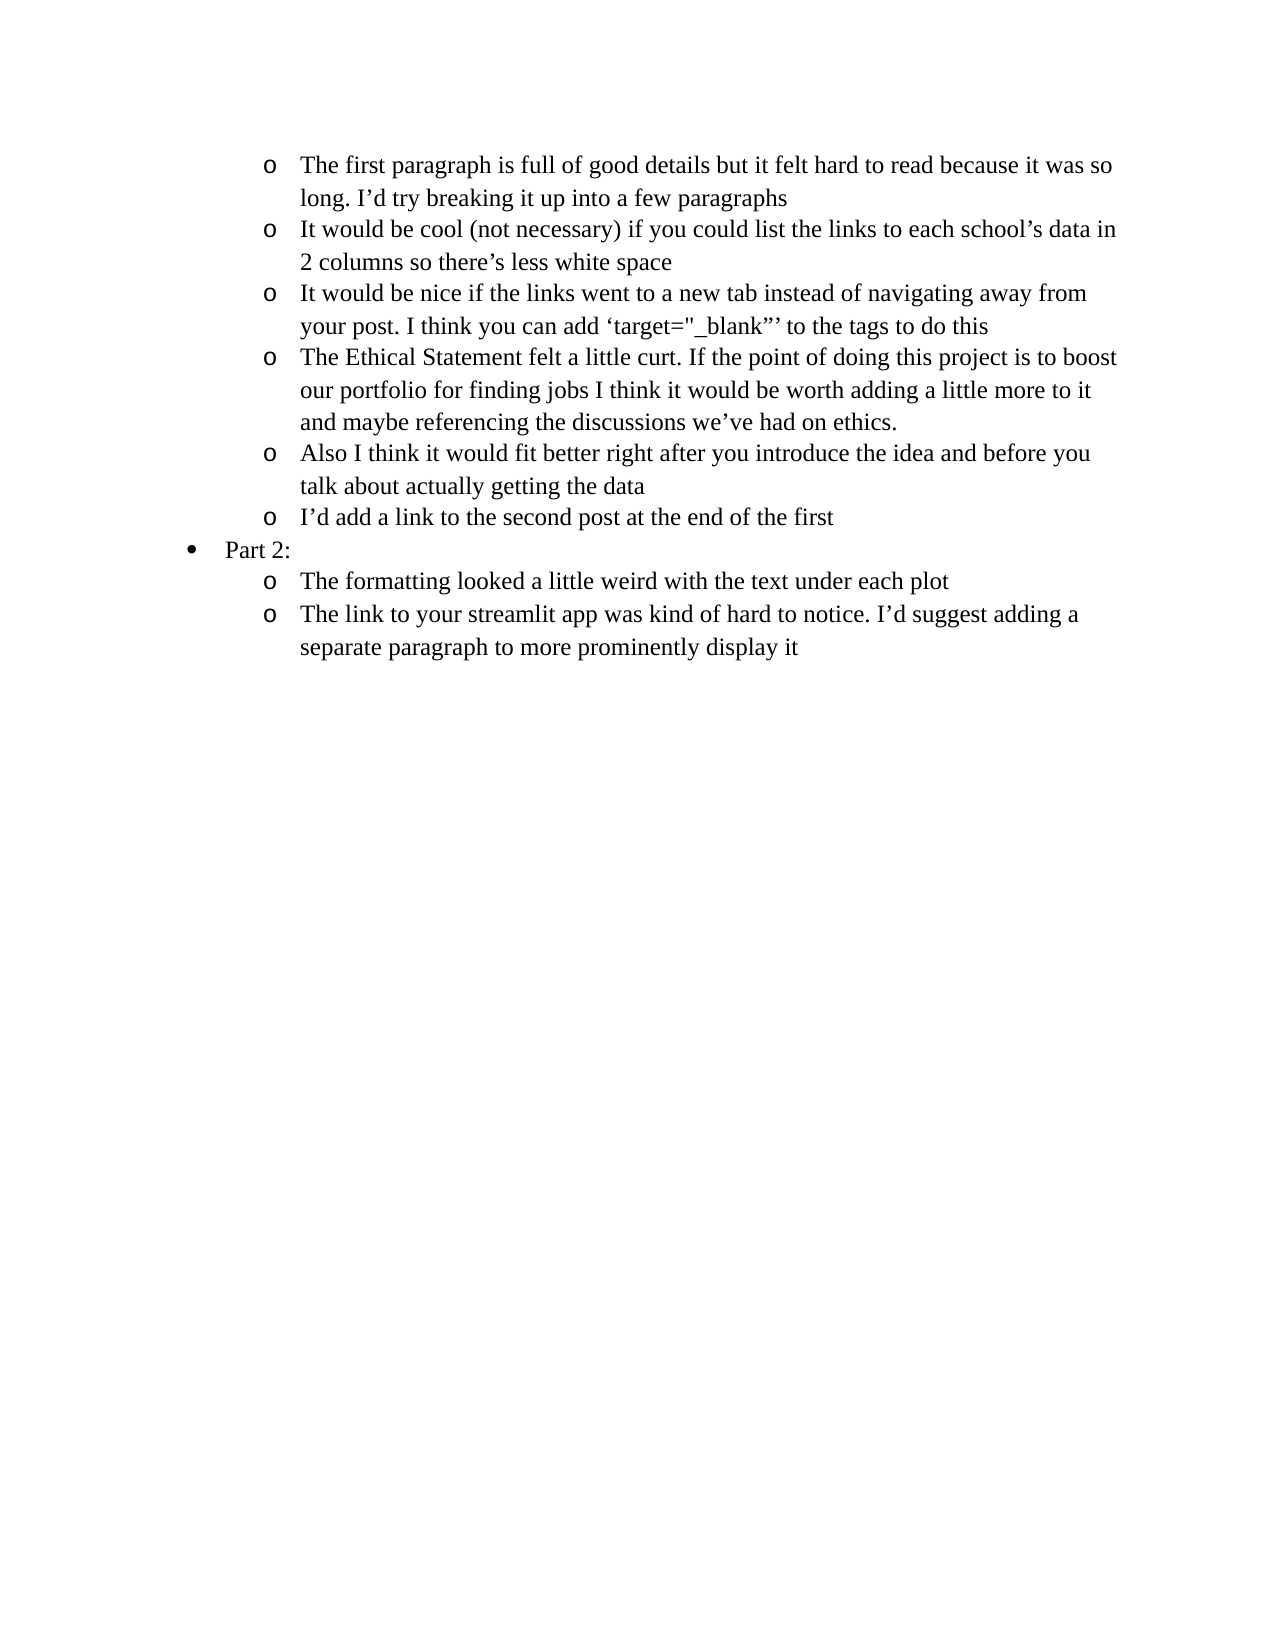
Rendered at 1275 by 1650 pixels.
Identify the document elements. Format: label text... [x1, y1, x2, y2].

list The link to your streamlit app was kind of hard to notice. I’d suggest adding a separate paragraph to more prominently display it [262, 599, 1125, 661]
list Part 2: [187, 535, 1125, 564]
list The formatting looked a little weird with the text under each plot [262, 566, 1125, 597]
list The first paragraph is full of good details but it felt hard to read because it was so long. I’d try breaking it up into a few paragraphs [262, 150, 1125, 212]
list It would be nice if the links went to a new tab instead of navigating away from your post. I think you can add ‘target="_blank”’ to the tags to do this [262, 278, 1125, 340]
list I’d add a link to the second post at the end of the first [262, 502, 1125, 533]
list It would be cool (not necessary) if you could list the links to each school’s data in 2 columns so there’s less white space [262, 214, 1125, 276]
list Also I think it would fit better right after you introduce the idea and before you talk about actually getting the data [262, 438, 1125, 499]
list The Ethical Statement felt a little curt. If the point of doing this project is to boost our portfolio for finding jobs I think it would be worth adding a little more to it and maybe referencing the discussions we’ve had on ethics. [262, 342, 1125, 435]
